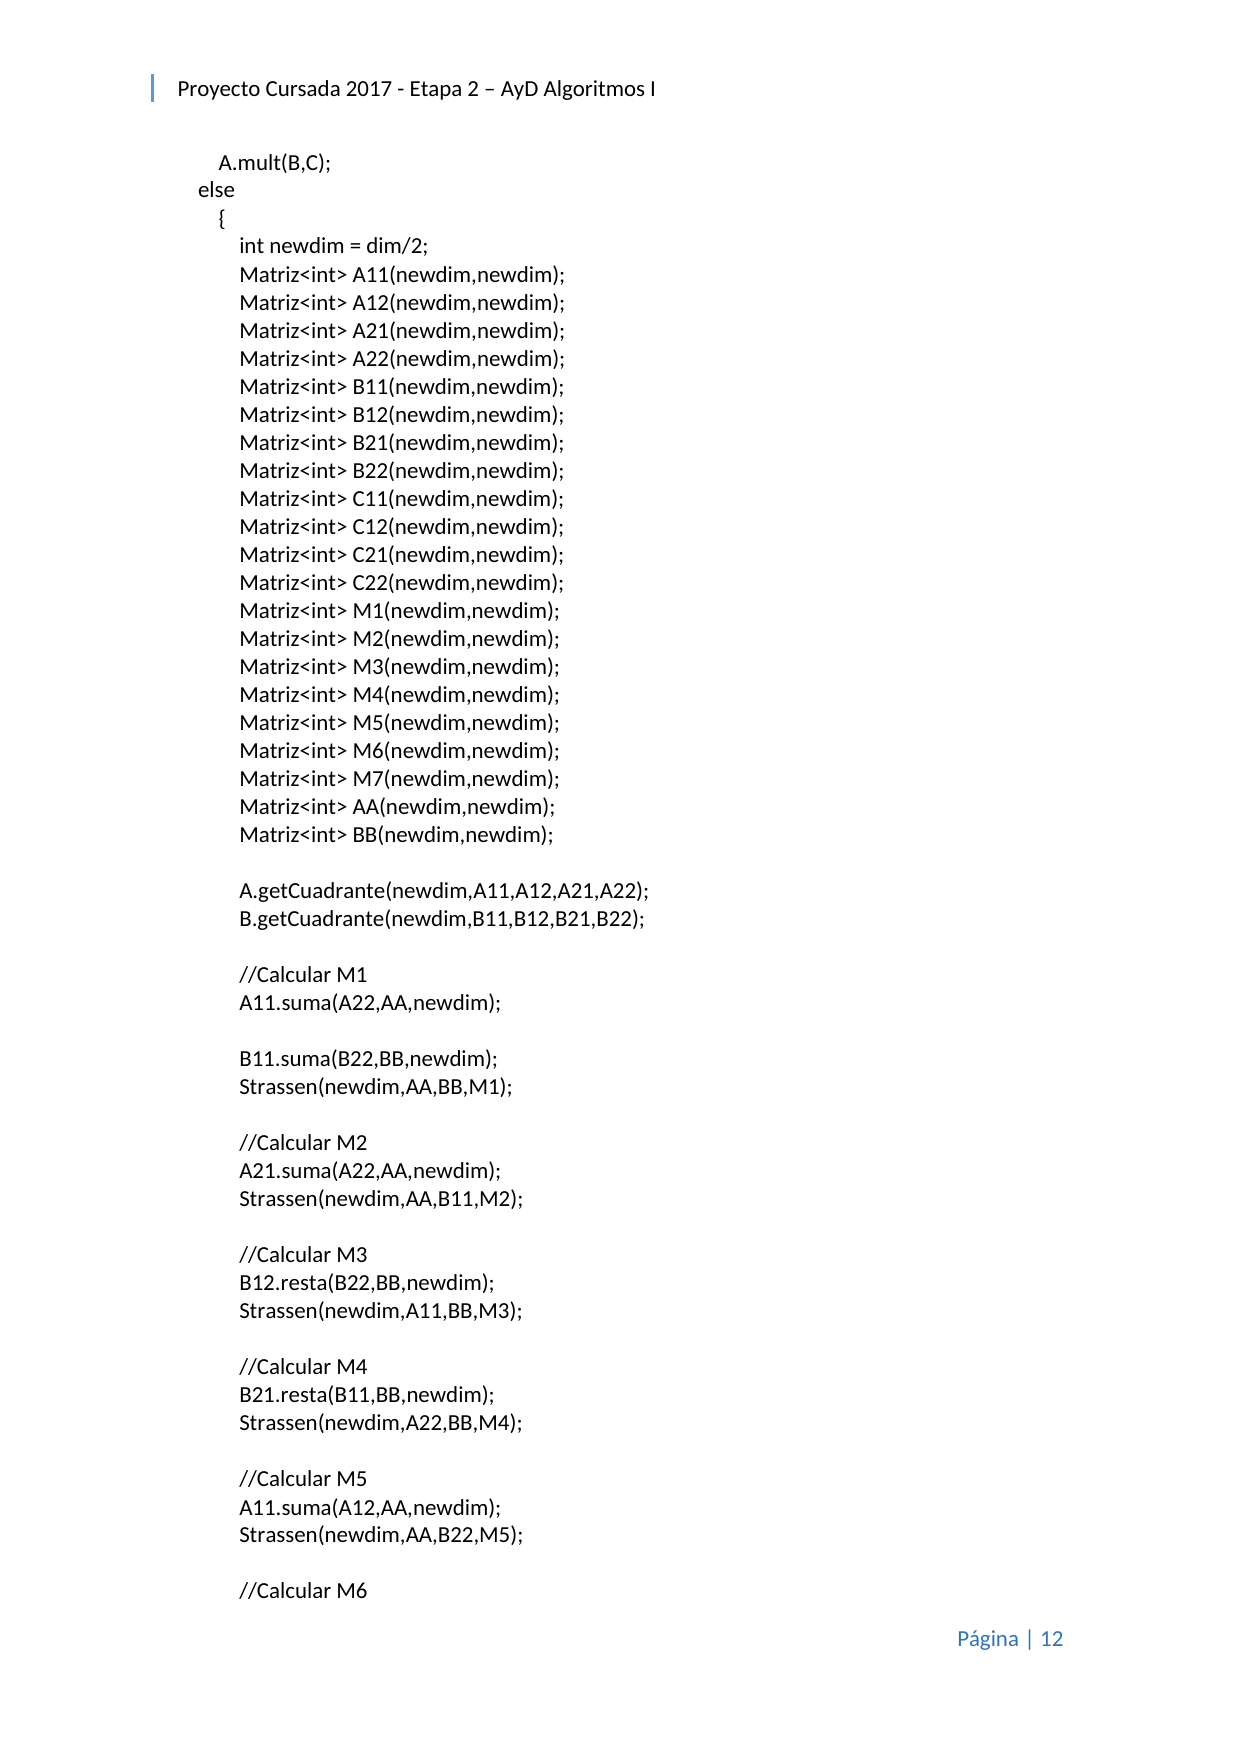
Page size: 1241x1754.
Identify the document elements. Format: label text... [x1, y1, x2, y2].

text A11.suma(A12,AA,newdim); [177, 1493, 1063, 1521]
text //Calcular M3 [177, 1240, 1063, 1268]
text Matriz<int> M2(newdim,newdim); [177, 624, 1063, 652]
text Matriz<int> C22(newdim,newdim); [177, 568, 1063, 596]
text B11.suma(B22,BB,newdim); [177, 1044, 1063, 1072]
text A21.suma(A22,AA,newdim); [177, 1156, 1063, 1184]
text B.getCuadrante(newdim,B11,B12,B21,B22); [177, 904, 1063, 932]
text Strassen(newdim,A22,BB,M4); [177, 1408, 1063, 1437]
text Strassen(newdim,AA,BB,M1); [177, 1072, 1063, 1100]
text Matriz<int> M3(newdim,newdim); [177, 652, 1063, 680]
text else [177, 176, 1063, 204]
text Matriz<int> B22(newdim,newdim); [177, 456, 1063, 484]
text B12.resta(B22,BB,newdim); [177, 1268, 1063, 1296]
text int newdim = dim/2; [177, 232, 1063, 260]
text Matriz<int> M7(newdim,newdim); [177, 764, 1063, 792]
text //Calcular M1 [177, 960, 1063, 988]
text Matriz<int> B11(newdim,newdim); [177, 372, 1063, 400]
text //Calcular M6 [177, 1577, 1063, 1605]
text Matriz<int> AA(newdim,newdim); [177, 792, 1063, 820]
text A.mult(B,C); [177, 148, 1063, 176]
text Matriz<int> A21(newdim,newdim); [177, 316, 1063, 344]
text A.getCuadrante(newdim,A11,A12,A21,A22); [177, 876, 1063, 904]
text Matriz<int> BB(newdim,newdim); [177, 820, 1063, 848]
text Matriz<int> A11(newdim,newdim); [177, 260, 1063, 288]
text Matriz<int> B21(newdim,newdim); [177, 428, 1063, 456]
text Matriz<int> B12(newdim,newdim); [177, 400, 1063, 428]
text Matriz<int> M4(newdim,newdim); [177, 680, 1063, 708]
text //Calcular M2 [177, 1128, 1063, 1156]
text Matriz<int> C12(newdim,newdim); [177, 512, 1063, 540]
text Strassen(newdim,AA,B11,M2); [177, 1184, 1063, 1212]
text Strassen(newdim,AA,B22,M5); [177, 1521, 1063, 1549]
text //Calcular M4 [177, 1352, 1063, 1381]
text Matriz<int> M5(newdim,newdim); [177, 708, 1063, 736]
text Matriz<int> C21(newdim,newdim); [177, 540, 1063, 568]
text Matriz<int> C11(newdim,newdim); [177, 484, 1063, 512]
text Strassen(newdim,A11,BB,M3); [177, 1296, 1063, 1324]
text //Calcular M5 [177, 1464, 1063, 1493]
text { [177, 204, 1063, 232]
text Matriz<int> A12(newdim,newdim); [177, 288, 1063, 316]
text Matriz<int> A22(newdim,newdim); [177, 344, 1063, 372]
text A11.suma(A22,AA,newdim); [177, 988, 1063, 1016]
text Matriz<int> M1(newdim,newdim); [177, 596, 1063, 624]
text Matriz<int> M6(newdim,newdim); [177, 736, 1063, 764]
text B21.resta(B11,BB,newdim); [177, 1381, 1063, 1408]
